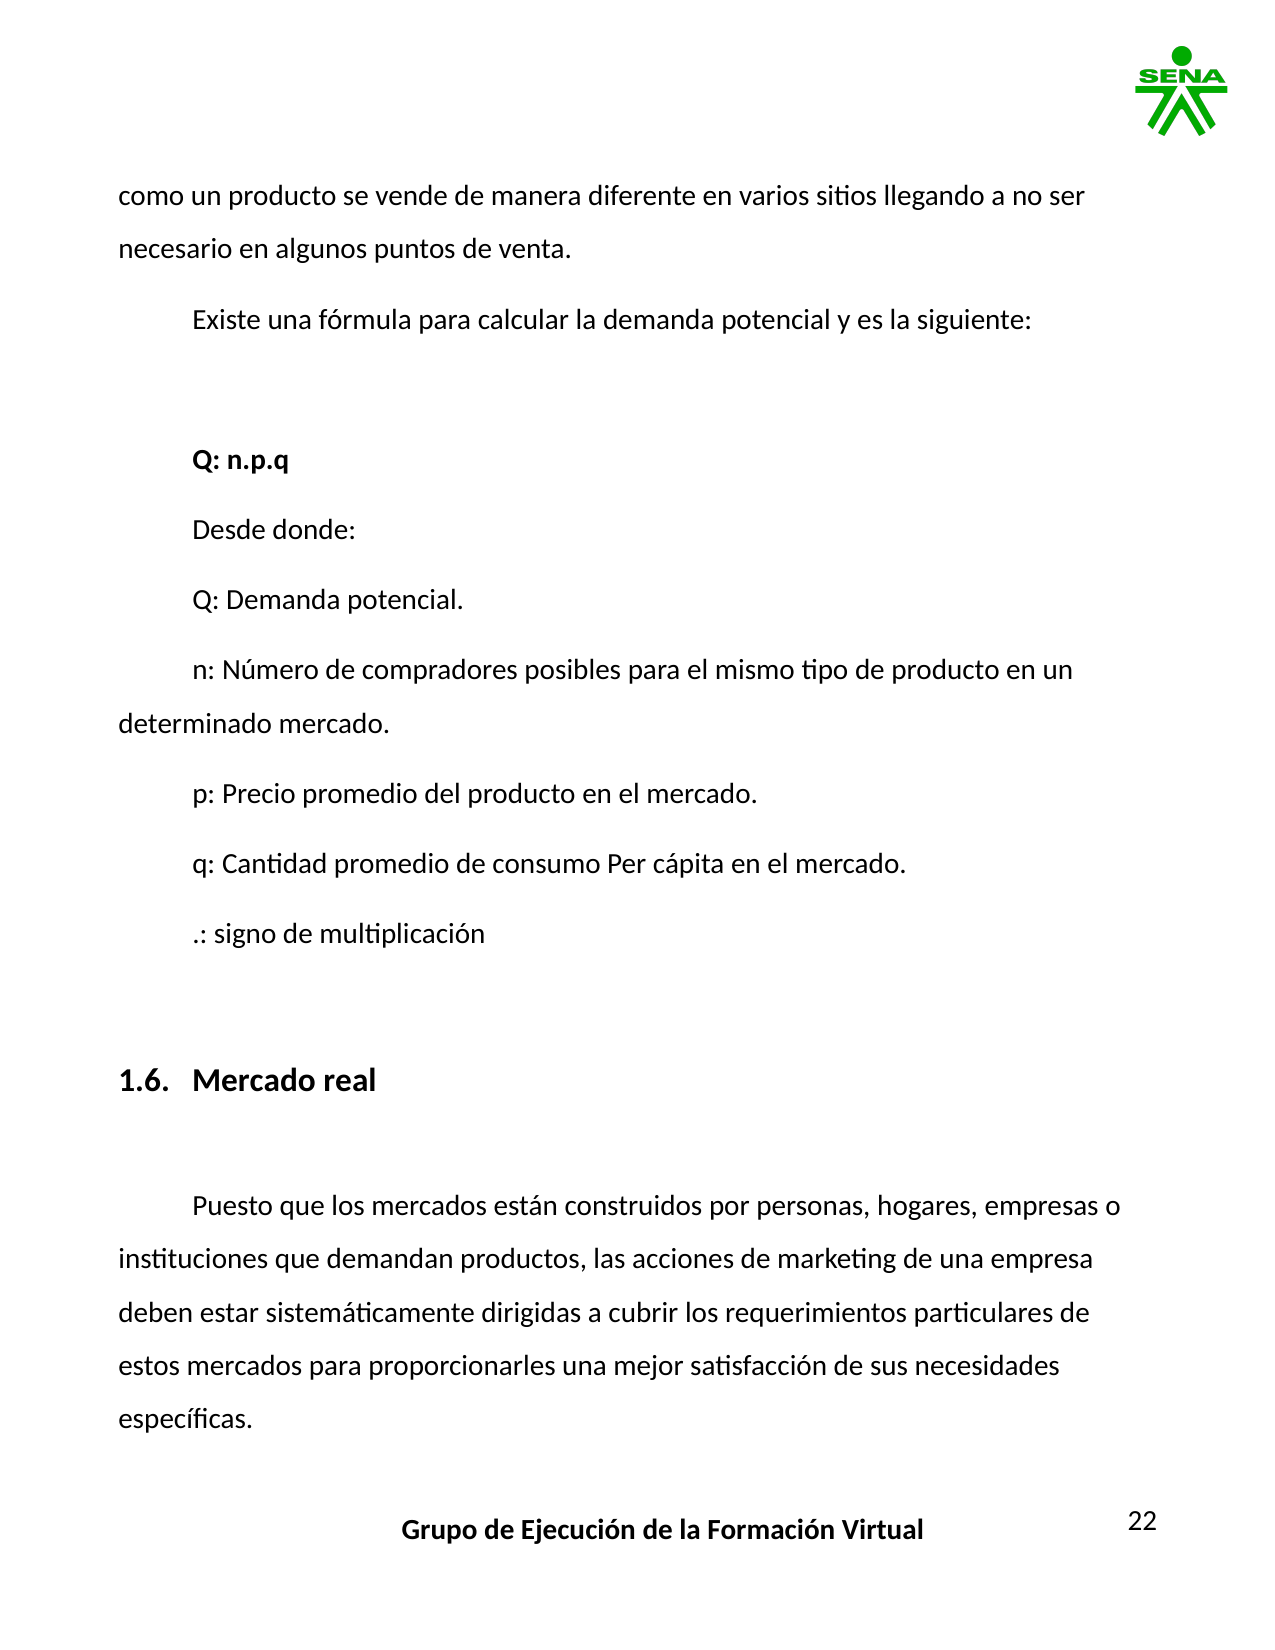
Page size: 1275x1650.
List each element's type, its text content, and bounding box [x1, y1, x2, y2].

picture [1135, 46, 1228, 136]
text q: Cantidad promedio de consumo Per cápita en el mercado. [118, 845, 1157, 881]
subtitle Mercado real [118, 1059, 1157, 1100]
text Existe una fórmula para calcular la demanda potencial y es la siguiente: [118, 301, 1157, 336]
text Desde donde: [118, 511, 1157, 547]
text n: Número de compradores posibles para el mismo tipo de producto en un determinado mercado. [118, 651, 1157, 740]
text .: signo de multiplicación [118, 915, 1157, 951]
text Q: Demanda potencial. [118, 581, 1157, 617]
text p: Precio promedio del producto en el mercado. [118, 775, 1157, 810]
text Puesto que los mercados están construidos por personas, hogares, empresas o instituciones que demandan productos, las acciones de marketing de una empresa deben estar sistemáticamente dirigidas a cubrir los requerimientos particulares de estos mercados para proporcionarles una mejor satisfacción de sus necesidades específicas. [118, 1187, 1157, 1436]
text Q: n.p.q [118, 441, 1157, 477]
